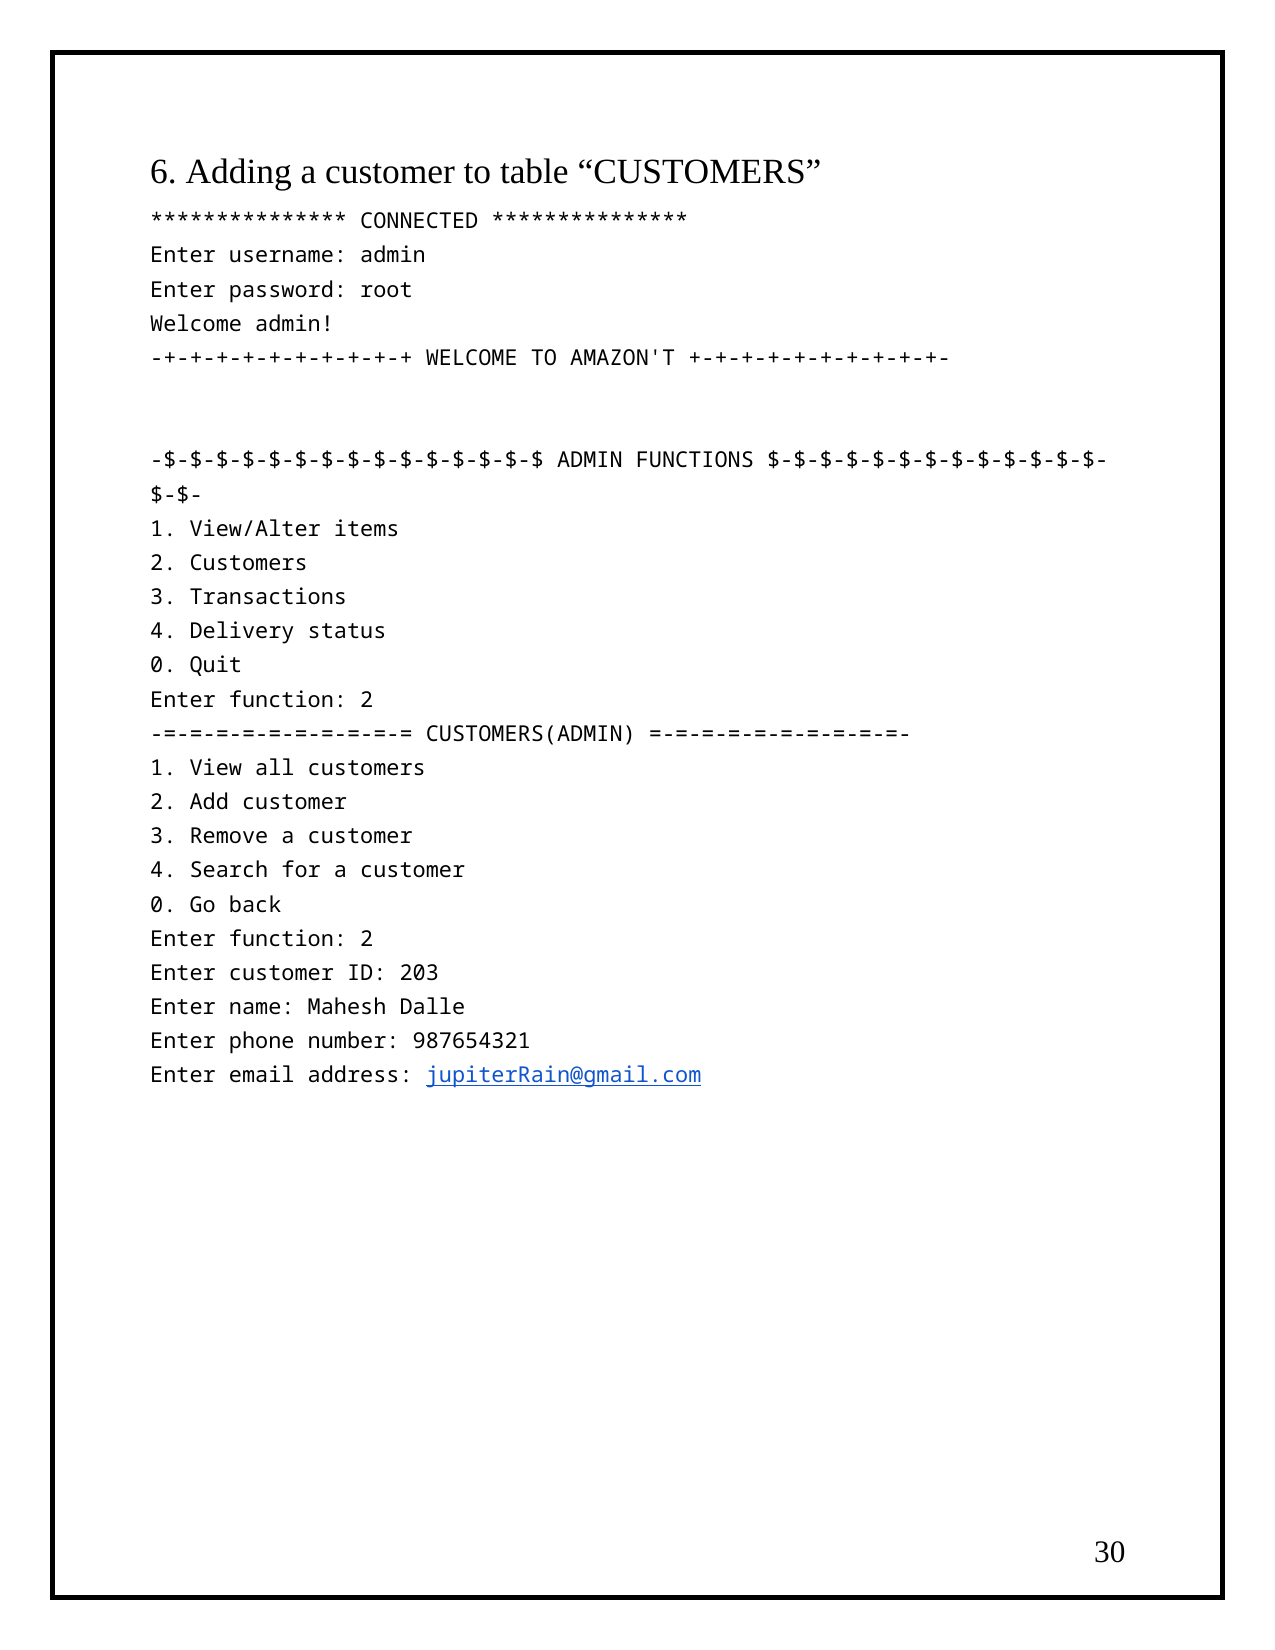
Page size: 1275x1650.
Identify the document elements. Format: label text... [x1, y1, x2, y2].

text 0. Quit [150, 649, 1125, 679]
text Enter function: 2 [150, 683, 1125, 713]
text Enter phone number: 987654321 [150, 1025, 1125, 1055]
text -$-$-$-$-$-$-$-$-$-$-$-$-$-$-$ ADMIN FUNCTIONS $-$-$-$-$-$-$-$-$-$-$-$-$-$-$- [150, 444, 1125, 508]
text Enter username: admin [150, 239, 1125, 269]
text -=-=-=-=-=-=-=-=-=-= CUSTOMERS(ADMIN) =-=-=-=-=-=-=-=-=-=- [150, 718, 1125, 747]
text 4. Delivery status [150, 615, 1125, 645]
text 2. Add customer [150, 786, 1125, 816]
text Enter name: Mahesh Dalle [150, 991, 1125, 1021]
text Enter function: 2 [150, 923, 1125, 952]
text Welcome admin! [150, 308, 1125, 337]
text 1. View/Alter items [150, 513, 1125, 542]
subtitle 6. Adding a customer to table “CUSTOMERS” [150, 150, 1125, 191]
text Enter password: root [150, 273, 1125, 303]
text 2. Customers [150, 547, 1125, 577]
text -+-+-+-+-+-+-+-+-+-+ WELCOME TO AMAZON'T +-+-+-+-+-+-+-+-+-+- [150, 342, 1125, 372]
text 3. Transactions [150, 581, 1125, 611]
text 4. Search for a customer [150, 854, 1125, 884]
text 1. View all customers [150, 752, 1125, 782]
text Enter customer ID: 203 [150, 957, 1125, 987]
text Enter email address: jupiterRain@gmail.com [150, 1059, 1125, 1089]
text 0. Go back [150, 888, 1125, 918]
text *************** CONNECTED *************** [150, 205, 1125, 235]
text 3. Remove a customer [150, 820, 1125, 850]
